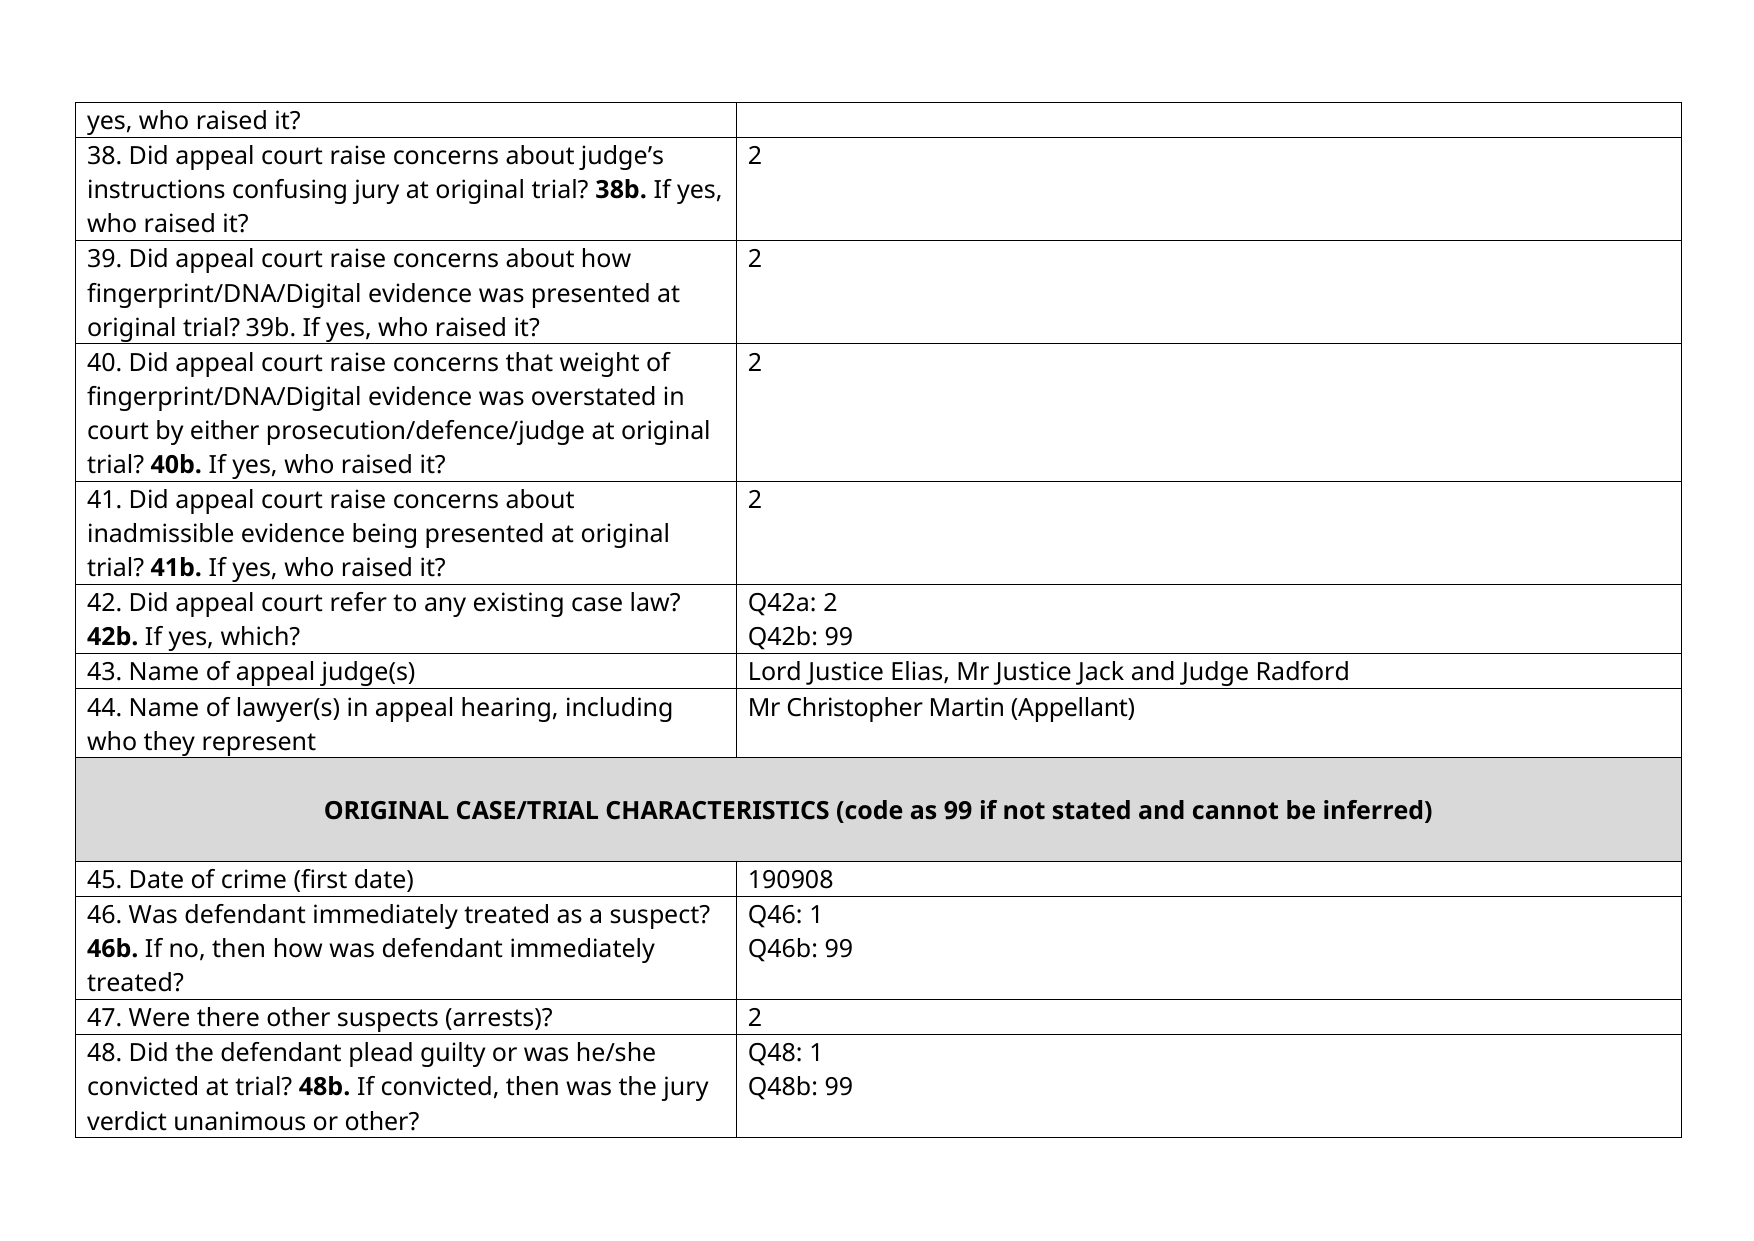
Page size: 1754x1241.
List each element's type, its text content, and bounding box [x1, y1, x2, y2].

table_cell Q48: 1 Q48b: 99 [737, 1035, 1681, 1137]
table_cell 2 [737, 241, 1681, 343]
table_cell 44. Name of lawyer(s) in appeal hearing, including who they represent [76, 689, 736, 757]
table_cell Lord Justice Elias, Mr Justice Jack and Judge Radford [737, 654, 1681, 688]
table_cell 38. Did appeal court raise concerns about judge’s instructions confusing jury at original trial? 38b. If yes, who raised it? [76, 138, 736, 240]
table_cell 42. Did appeal court refer to any existing case law? 42b. If yes, which? [76, 585, 736, 653]
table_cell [76, 103, 736, 137]
table_cell 39. Did appeal court raise concerns about how fingerprint/DNA/Digital evidence was presented at original trial? 39b. If yes, who raised it? [76, 241, 736, 343]
table_cell 45. Date of crime (first date) [76, 862, 736, 896]
table_cell 47. Were there other suspects (arrests)? [76, 1000, 736, 1034]
table_cell Mr Christopher Martin (Appellant) [737, 689, 1681, 757]
table_cell 190908 [737, 862, 1681, 896]
table_cell Q46: 1 Q46b: 99 [737, 897, 1681, 999]
table_cell 40. Did appeal court raise concerns that weight of fingerprint/DNA/Digital evidence was overstated in court by either prosecution/defence/judge at original trial? 40b. If yes, who raised it? [76, 344, 736, 481]
table_cell 2 [737, 482, 1681, 584]
table_cell Q42a: 2 Q42b: 99 [737, 585, 1681, 653]
table_cell 41. Did appeal court raise concerns about inadmissible evidence being presented at original trial? 41b. If yes, who raised it? [76, 482, 736, 584]
table_cell 1 [737, 103, 1681, 137]
table_cell 43. Name of appeal judge(s) [76, 654, 736, 688]
table_cell 46. Was defendant immediately treated as a suspect? 46b. If no, then how was defendant immediately treated? [76, 897, 736, 999]
table_cell 2 [737, 344, 1681, 481]
table_cell 2 [737, 138, 1681, 240]
table_cell ORIGINAL CASE/TRIAL CHARACTERISTICS (code as 99 if not stated and cannot be inferred) [76, 758, 1681, 861]
table_cell 48. Did the defendant plead guilty or was he/she convicted at trial? 48b. If convicted, then was the jury verdict unanimous or other? [76, 1035, 736, 1137]
table_cell 2 [737, 1000, 1681, 1034]
